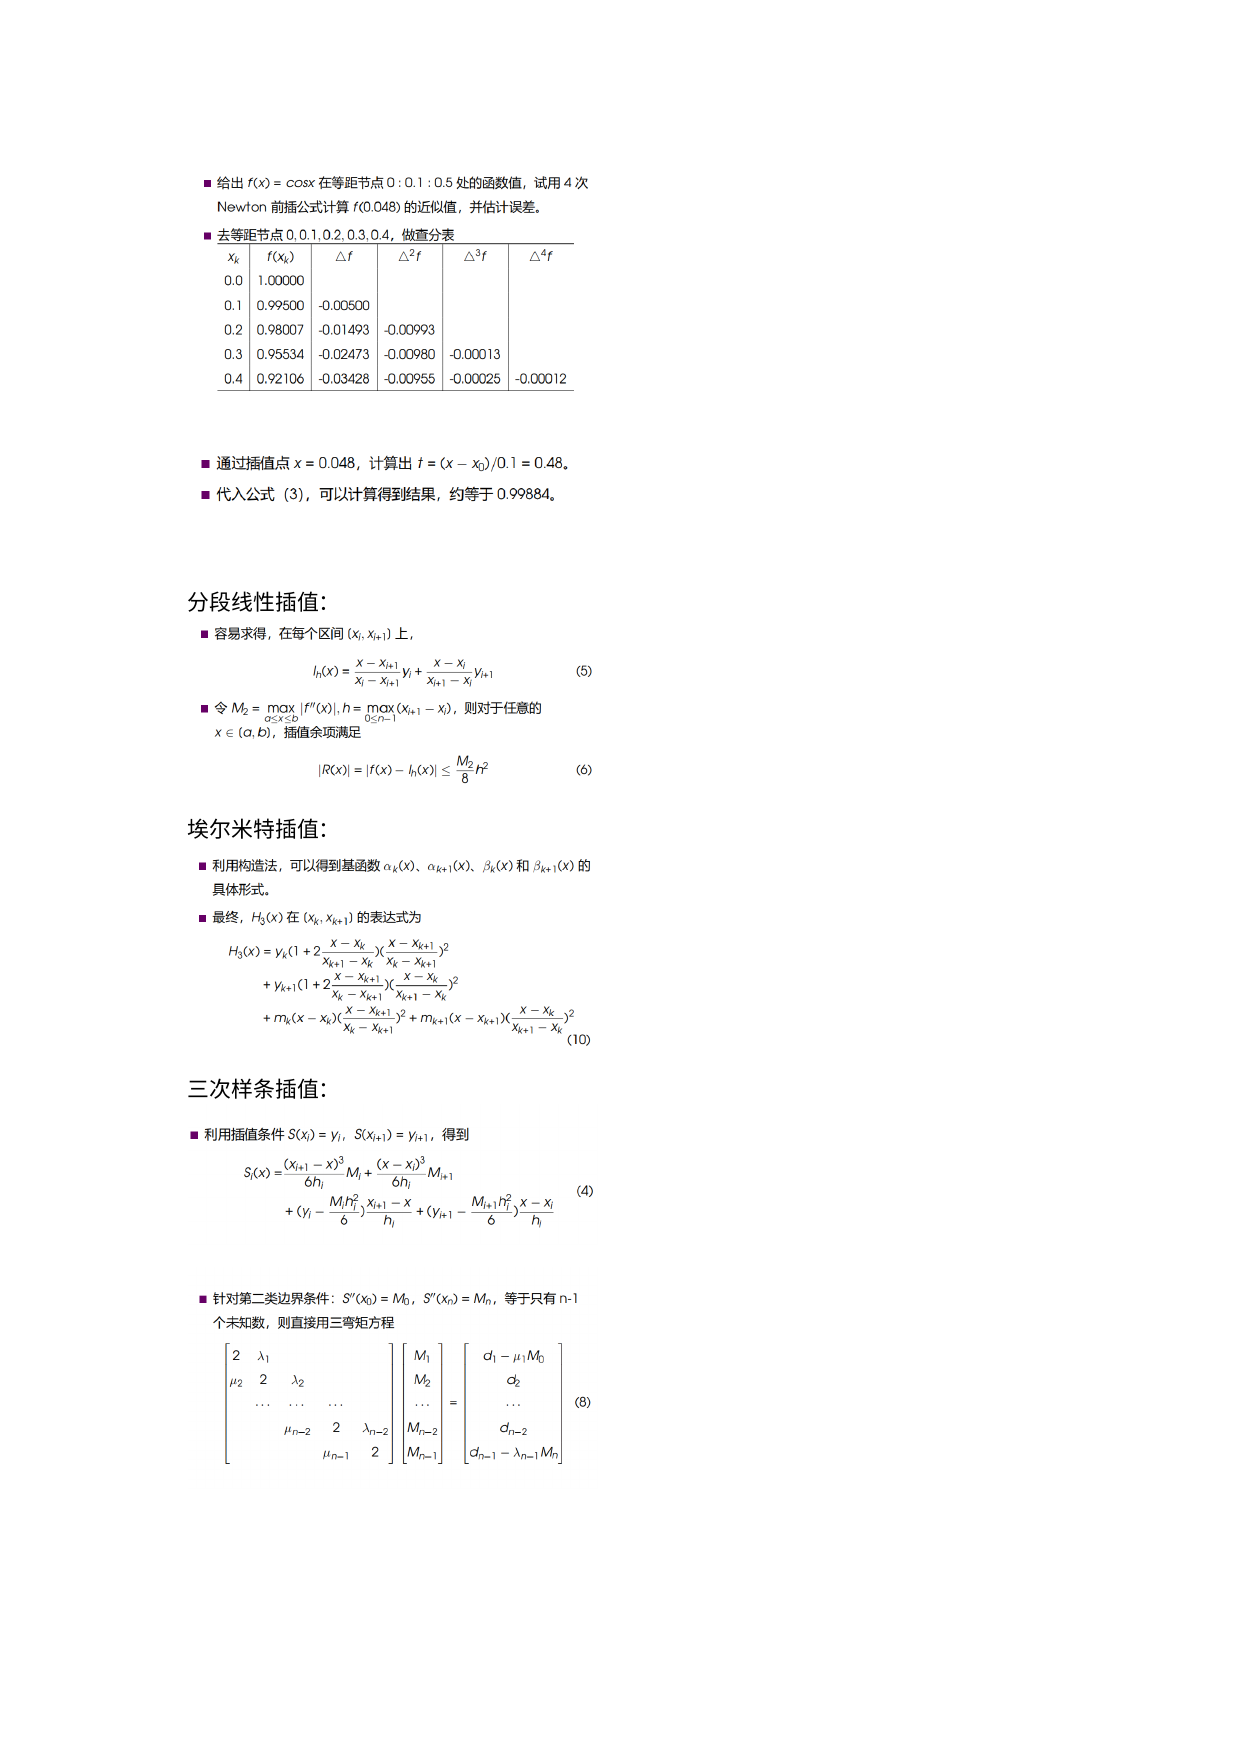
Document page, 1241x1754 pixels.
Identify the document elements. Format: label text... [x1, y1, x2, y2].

picture [187, 617, 598, 796]
picture [187, 422, 598, 552]
picture [187, 1104, 598, 1245]
text 埃尔米特插值： [187, 812, 598, 844]
picture [187, 844, 598, 1066]
text 分段线性插值： [187, 584, 598, 617]
text 三次样条插值： [187, 1072, 598, 1104]
picture [187, 1267, 598, 1489]
picture [187, 162, 598, 396]
